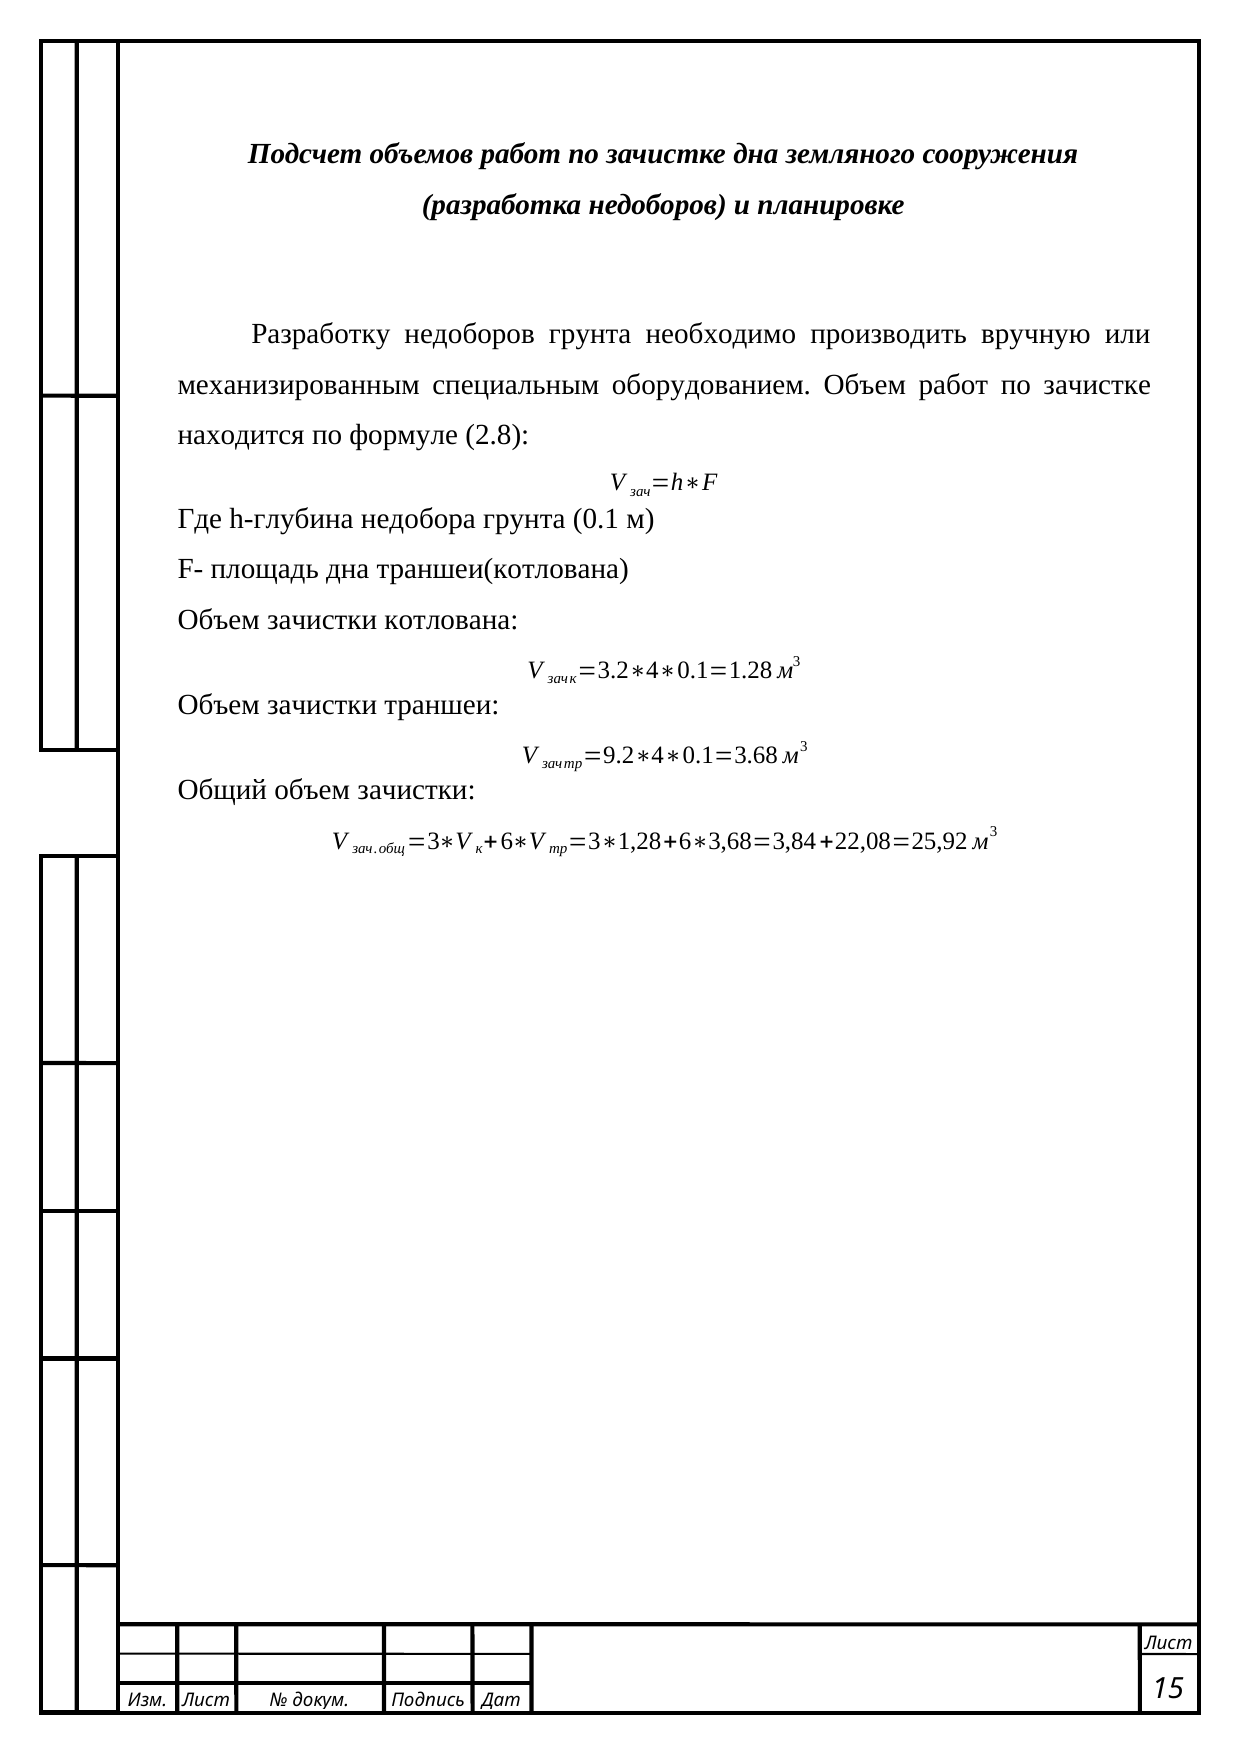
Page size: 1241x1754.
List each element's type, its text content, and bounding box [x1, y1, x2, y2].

text Объем зачистки траншеи: [177, 687, 1152, 721]
text F- площадь дна траншеи(котлована) [177, 551, 1152, 585]
text Объем зачистки котлована: [177, 602, 1152, 635]
text Разработку недоборов грунта необходимо производить вручную или механизированным специальным оборудованием. Объем работ по зачистке находится по формуле (2.8): [177, 317, 1152, 451]
subtitle Подсчет объемов работ по зачистке дна земляного сооружения (разработка недоборов) и планировке [177, 137, 1152, 220]
text Общий объем зачистки: [177, 772, 1152, 806]
text Где h-глубина недобора грунта (0.1 м) [177, 501, 1152, 535]
